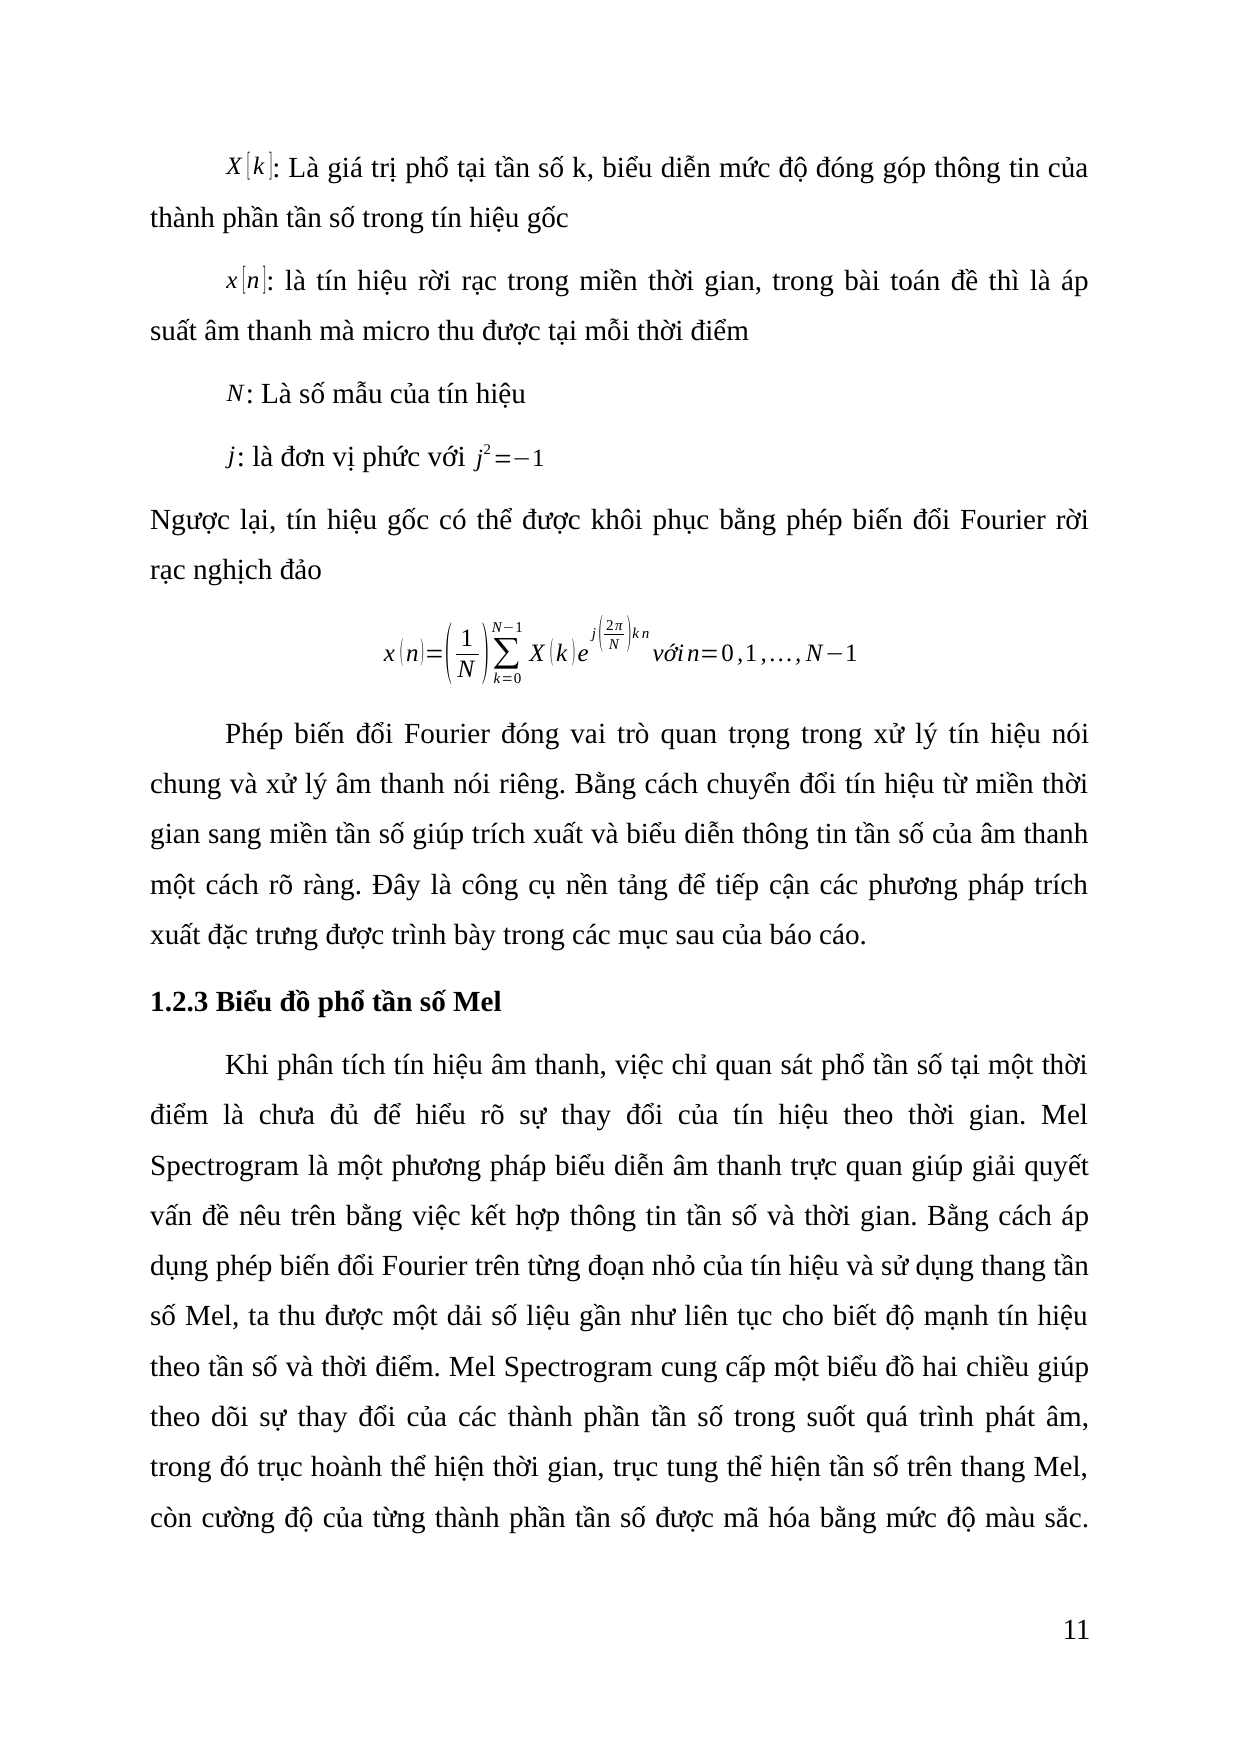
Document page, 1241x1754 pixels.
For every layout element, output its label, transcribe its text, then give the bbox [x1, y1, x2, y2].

text : là tín hiệu rời rạc trong miền thời gian, trong bài toán đề thì là áp suất âm thanh mà micro thu được tại mỗi thời điểm [150, 263, 1090, 347]
text : Là số mẫu của tín hiệu [150, 376, 1090, 410]
text : Là giá trị phổ tại tần số k, biểu diễn mức độ đóng góp thông tin của thành phần tần số trong tín hiệu gốc [150, 150, 1090, 234]
subtitle 1.2.3 Biểu đồ phổ tần số Mel [150, 984, 1090, 1018]
text Ngược lại, tín hiệu gốc có thể được khôi phục bằng phép biến đổi Fourier rời rạc nghịch đảo [150, 502, 1090, 586]
text Phép biến đổi Fourier đóng vai trò quan trọng trong xử lý tín hiệu nói chung và xử lý âm thanh nói riêng. Bằng cách chuyển đổi tín hiệu từ miền thời gian sang miền tần số giúp trích xuất và biểu diễn thông tin tần số của âm thanh một cách rõ ràng. Đây là công cụ nền tảng để tiếp cận các phương pháp trích xuất đặc trưng được trình bày trong các mục sau của báo cáo. [150, 716, 1090, 951]
text : là đơn vị phức với [150, 439, 1090, 473]
